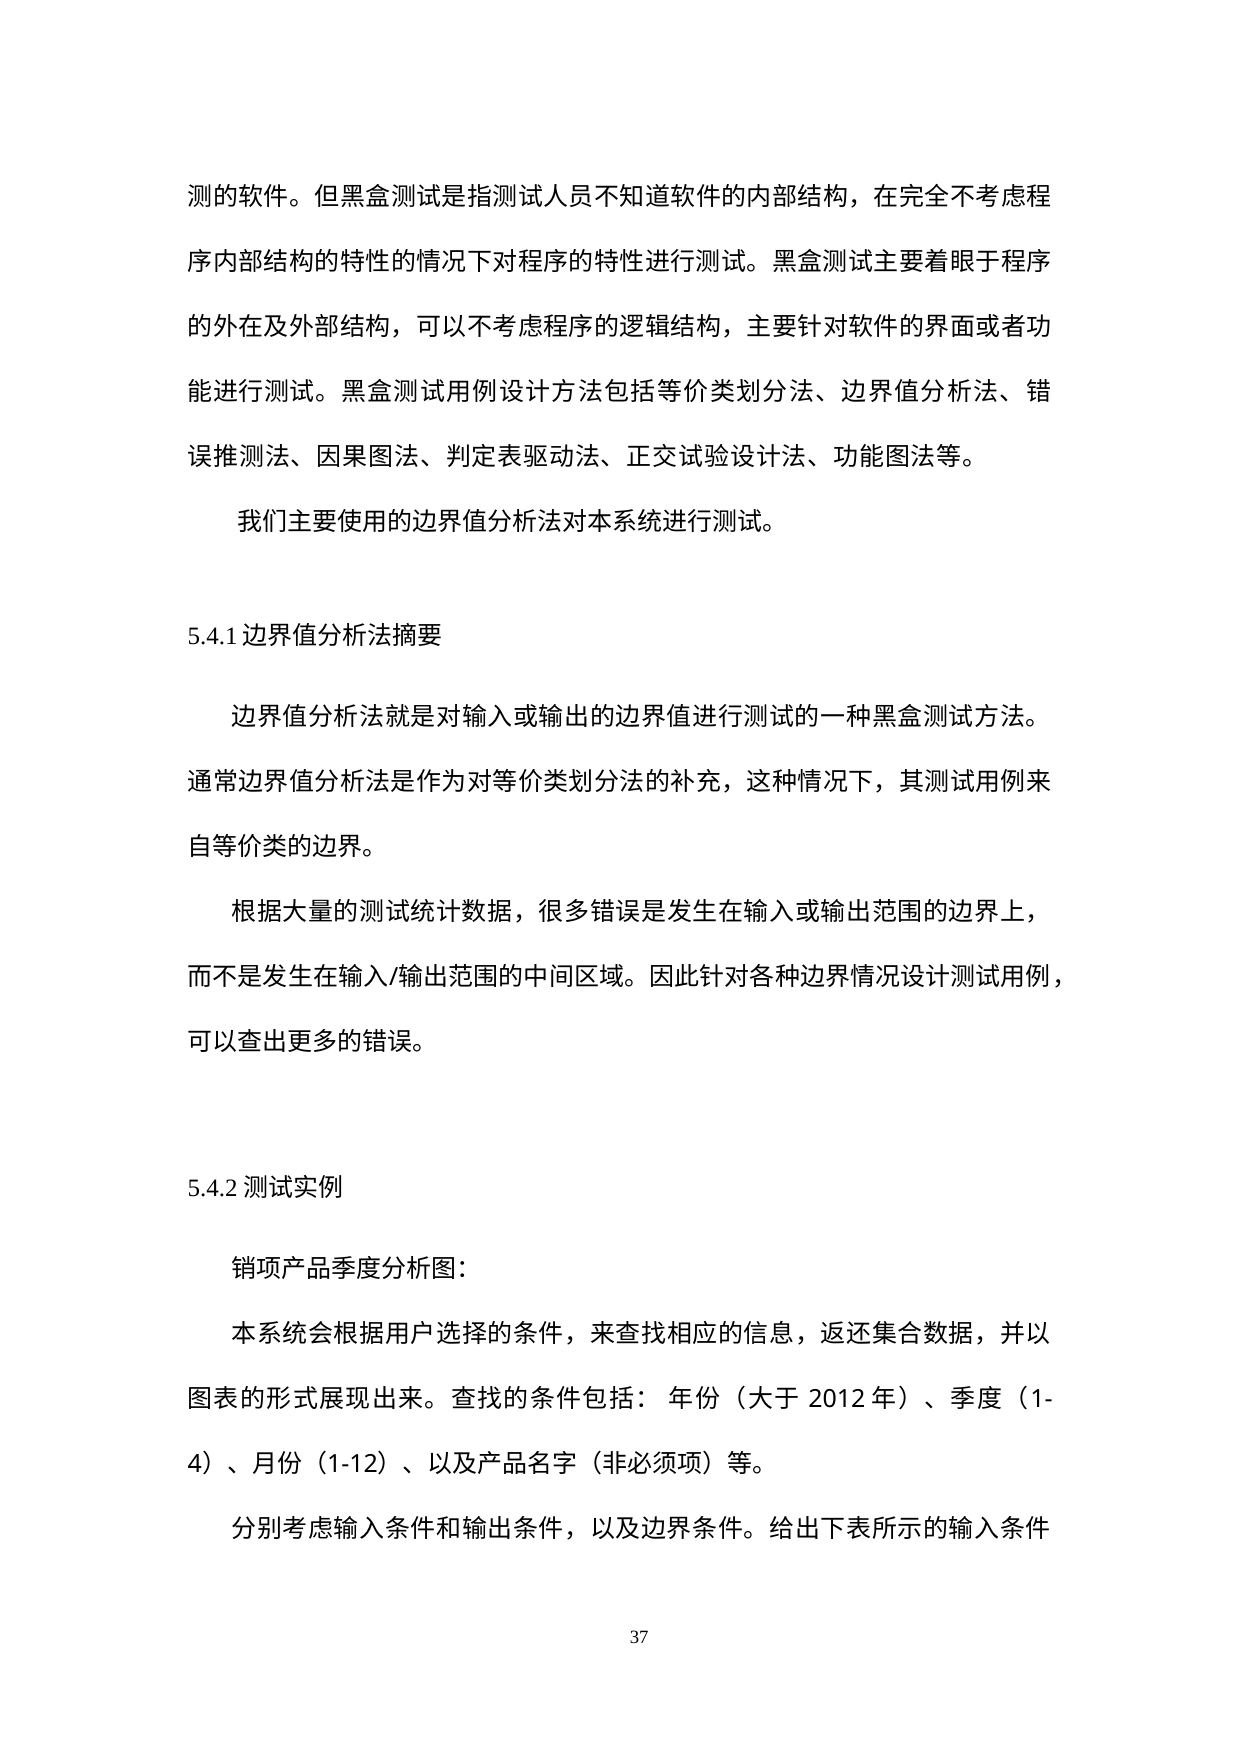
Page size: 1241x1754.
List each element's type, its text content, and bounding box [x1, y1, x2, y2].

text 根据大量的测试统计数据，很多错误是发生在输入或输出范围的边界上，而不是发生在输入/输出范围的中间区域。因此针对各种边界情况设计测试用例，可以查出更多的错误。 [187, 877, 1053, 1072]
text 销项产品季度分析图： [187, 1234, 1053, 1299]
subtitle 5.4.1边界值分析法摘要 [187, 601, 1053, 666]
text 本系统会根据用户选择的条件，来查找相应的信息，返还集合数据，并以图表的形式展现出来。查找的条件包括： 年份（大于2012年）、季度（1-4）、月份（1-12）、以及产品名字（非必须项）等。 [187, 1299, 1053, 1494]
text 边界值分析法就是对输入或输出的边界值进行测试的一种黑盒测试方法。通常边界值分析法是作为对等价类划分法的补充，这种情况下，其测试用例来自等价类的边界。 [187, 682, 1053, 877]
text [187, 1494, 1053, 1559]
subtitle 5.4.2 测试实例 [187, 1153, 1053, 1218]
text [187, 162, 1053, 487]
text 我们主要使用的边界值分析法对本系统进行测试。 [187, 487, 1053, 552]
